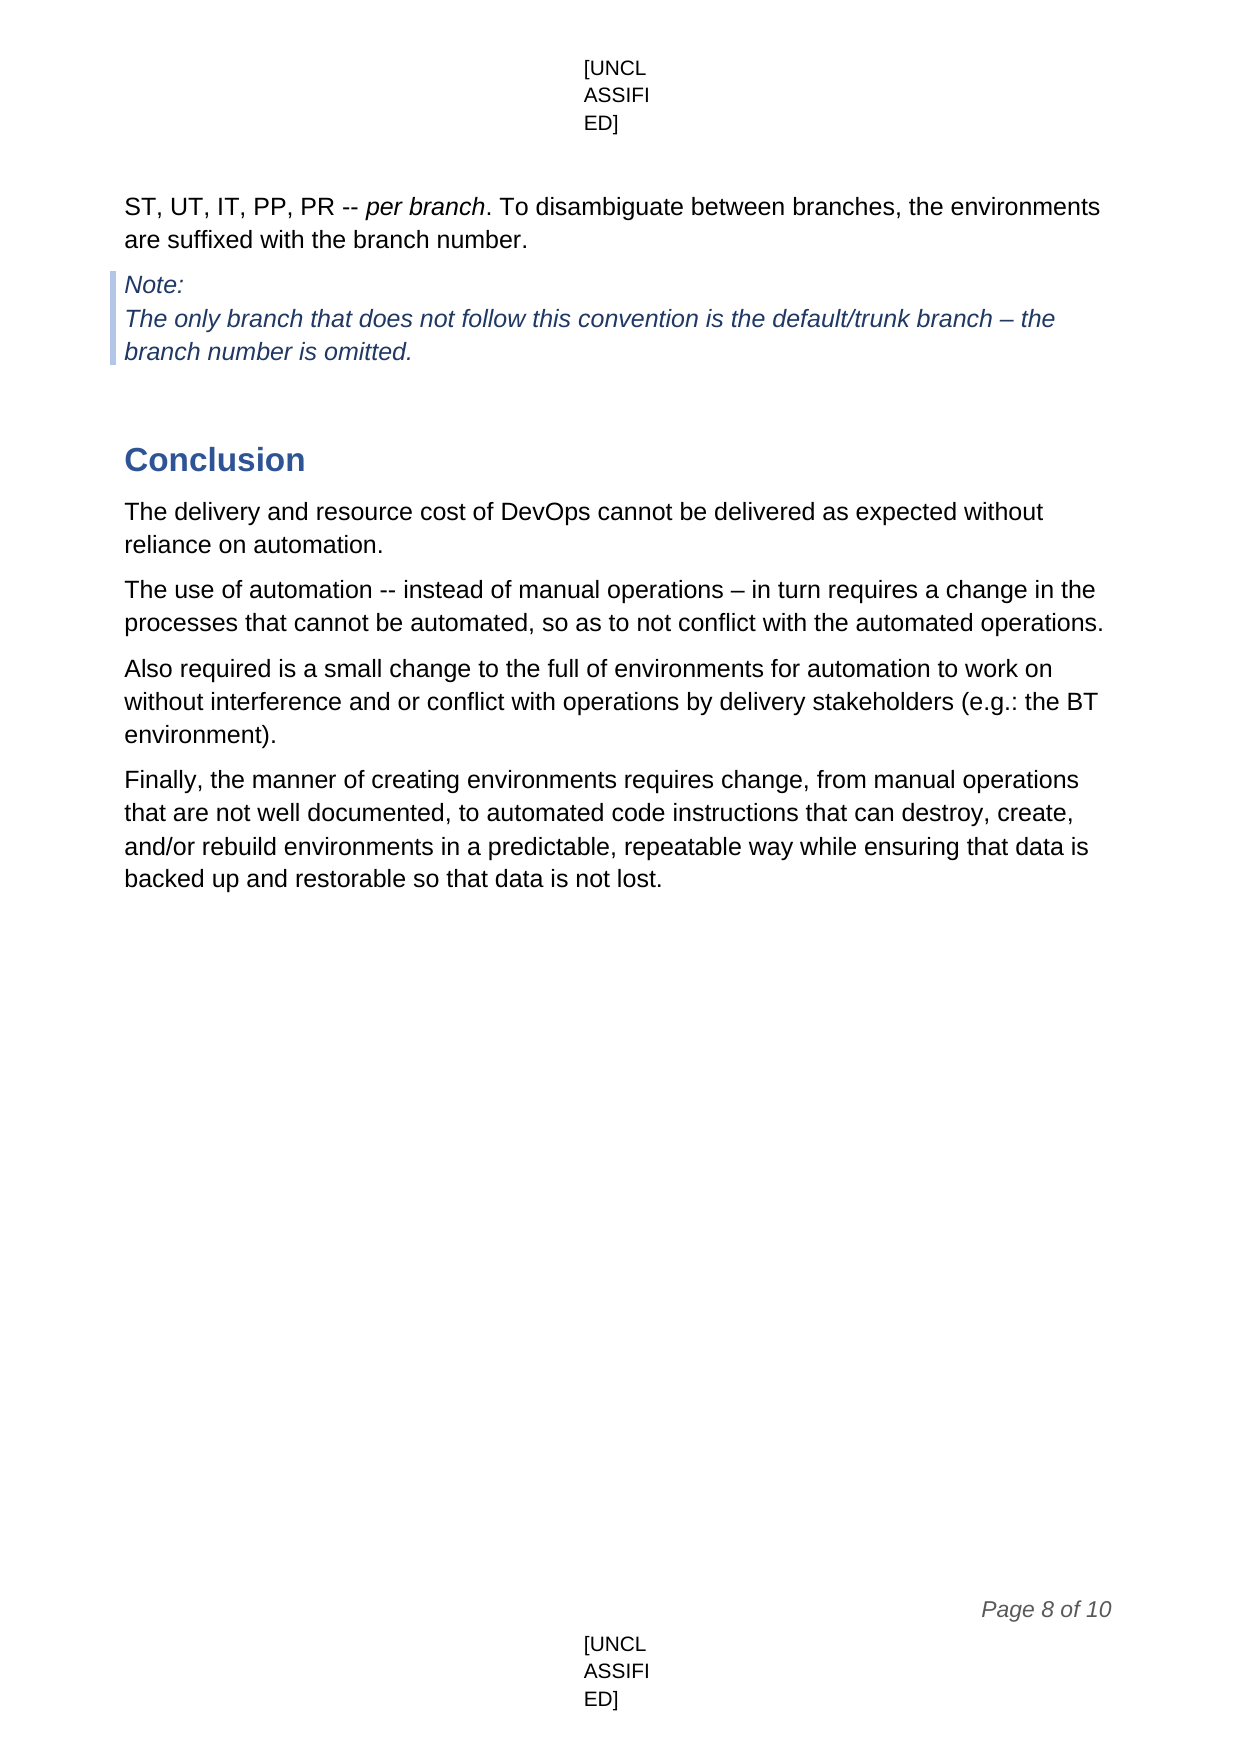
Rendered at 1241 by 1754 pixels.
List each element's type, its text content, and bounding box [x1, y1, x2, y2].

text Also required is a small change to the full of environments for automation to work on without interference and or conflict with operations by delivery stakeholders (e.g.: the BT environment). [124, 654, 1116, 749]
subtitle Conclusion [124, 440, 1116, 478]
text The use of automation -- instead of manual operations – in turn requires a change in the processes that cannot be automated, so as to not conflict with the automated operations. [124, 575, 1116, 637]
text The delivery and resource cost of DevOps cannot be delivered as expected without reliance on automation. [124, 497, 1116, 558]
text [124, 192, 1116, 254]
text Note: The only branch that does not follow this convention is the default/trunk branch – the branch number is omitted. [116, 271, 1116, 365]
text Finally, the manner of creating environments requires change, from manual operations that are not well documented, to automated code instructions that can destroy, create, and/or rebuild environments in a predictable, repeatable way while ensuring that data is backed up and restorable so that data is not lost. [124, 765, 1116, 893]
